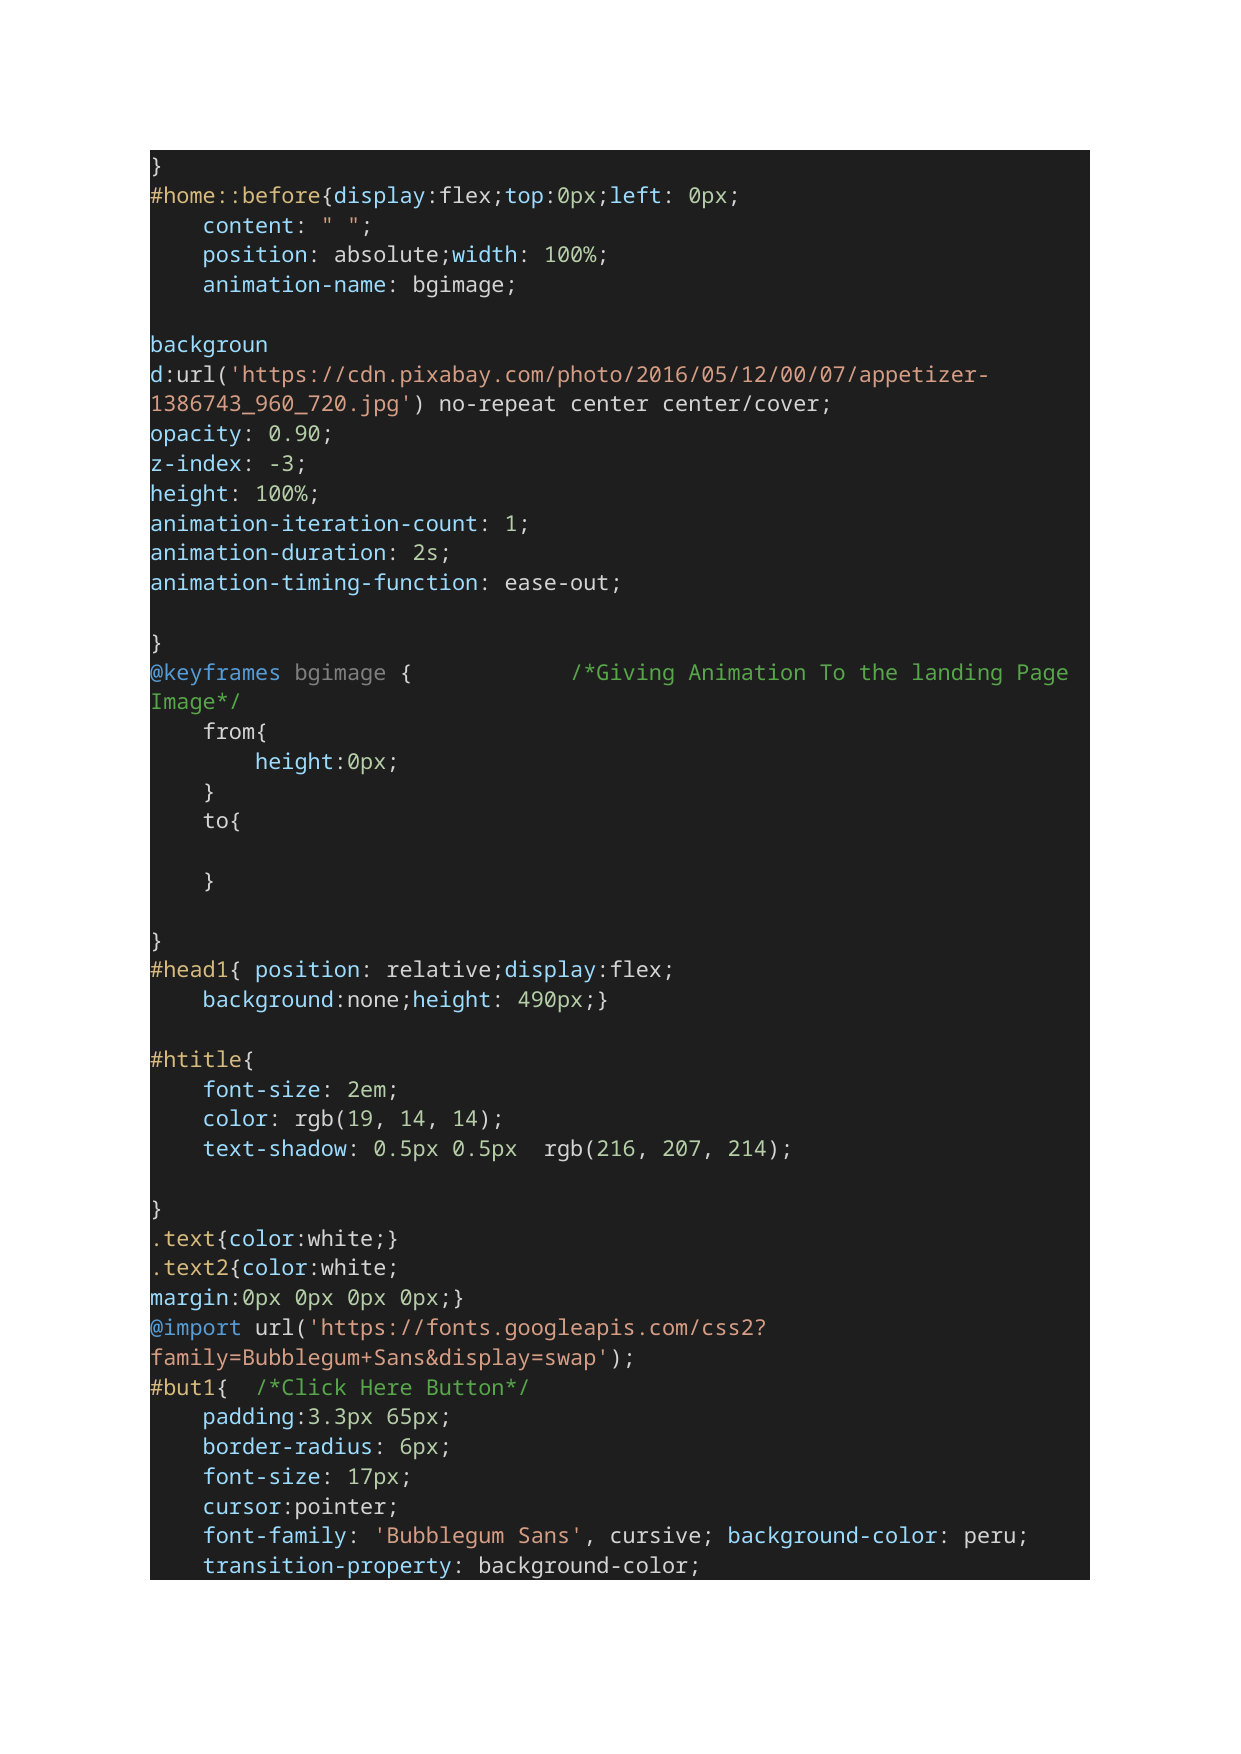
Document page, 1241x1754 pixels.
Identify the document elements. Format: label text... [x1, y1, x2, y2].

text .text{color:white;} [150, 1222, 1090, 1252]
text #head1{ position: relative;display:flex; [150, 954, 1090, 984]
text background:url('https://cdn.pixabay.com/photo/2016/05/12/00/07/appetizer-1386743_960_720.jpg') no-repeat center center/cover; [150, 299, 1090, 418]
text transition-property: background-color; [150, 1550, 1090, 1580]
text } [150, 150, 1090, 180]
text } [150, 924, 1090, 954]
text opacity: 0.90; [150, 418, 1090, 448]
text animation-duration: 2s; [150, 537, 1090, 567]
text #but1{ /*Click Here Button*/ [150, 1371, 1090, 1401]
text animation-timing-function: ease-out; [150, 567, 1090, 597]
text padding:3.3px 65px; [150, 1401, 1090, 1431]
text @import url('https://fonts.googleapis.com/css2?family=Bubblegum+Sans&display=swap'); [150, 1312, 1090, 1371]
text animation-iteration-count: 1; [150, 507, 1090, 537]
text color: rgb(19, 14, 14); [150, 1103, 1090, 1133]
text text-shadow: 0.5px 0.5px rgb(216, 207, 214); [150, 1133, 1090, 1163]
text } [150, 1193, 1090, 1222]
text z-index: -3; [150, 448, 1090, 478]
text font-size: 17px; [150, 1461, 1090, 1491]
text border-radius: 6px; [150, 1431, 1090, 1461]
text cursor:pointer; [150, 1491, 1090, 1520]
text } [150, 627, 1090, 656]
text content: " "; [150, 209, 1090, 239]
text #htitle{ [150, 1044, 1090, 1073]
text .text2{color:white; [150, 1252, 1090, 1282]
text background:none;height: 490px;} [150, 984, 1090, 1014]
text } [150, 776, 1090, 805]
text animation-name: bgimage; [150, 269, 1090, 299]
text @keyframes bgimage { /*Giving Animation To the landing Page Image*/ [150, 656, 1090, 716]
text from{ [150, 716, 1090, 746]
text font-family: 'Bubblegum Sans', cursive; background-color: peru; [150, 1520, 1090, 1550]
text margin:0px 0px 0px 0px;} [150, 1282, 1090, 1312]
text to{ [150, 805, 1090, 835]
text position: absolute;width: 100%; [150, 239, 1090, 269]
text height:0px; [150, 746, 1090, 776]
text #home::before{display:flex;top:0px;left: 0px; [150, 180, 1090, 209]
text height: 100%; [150, 478, 1090, 507]
text font-size: 2em; [150, 1073, 1090, 1103]
text } [150, 865, 1090, 895]
